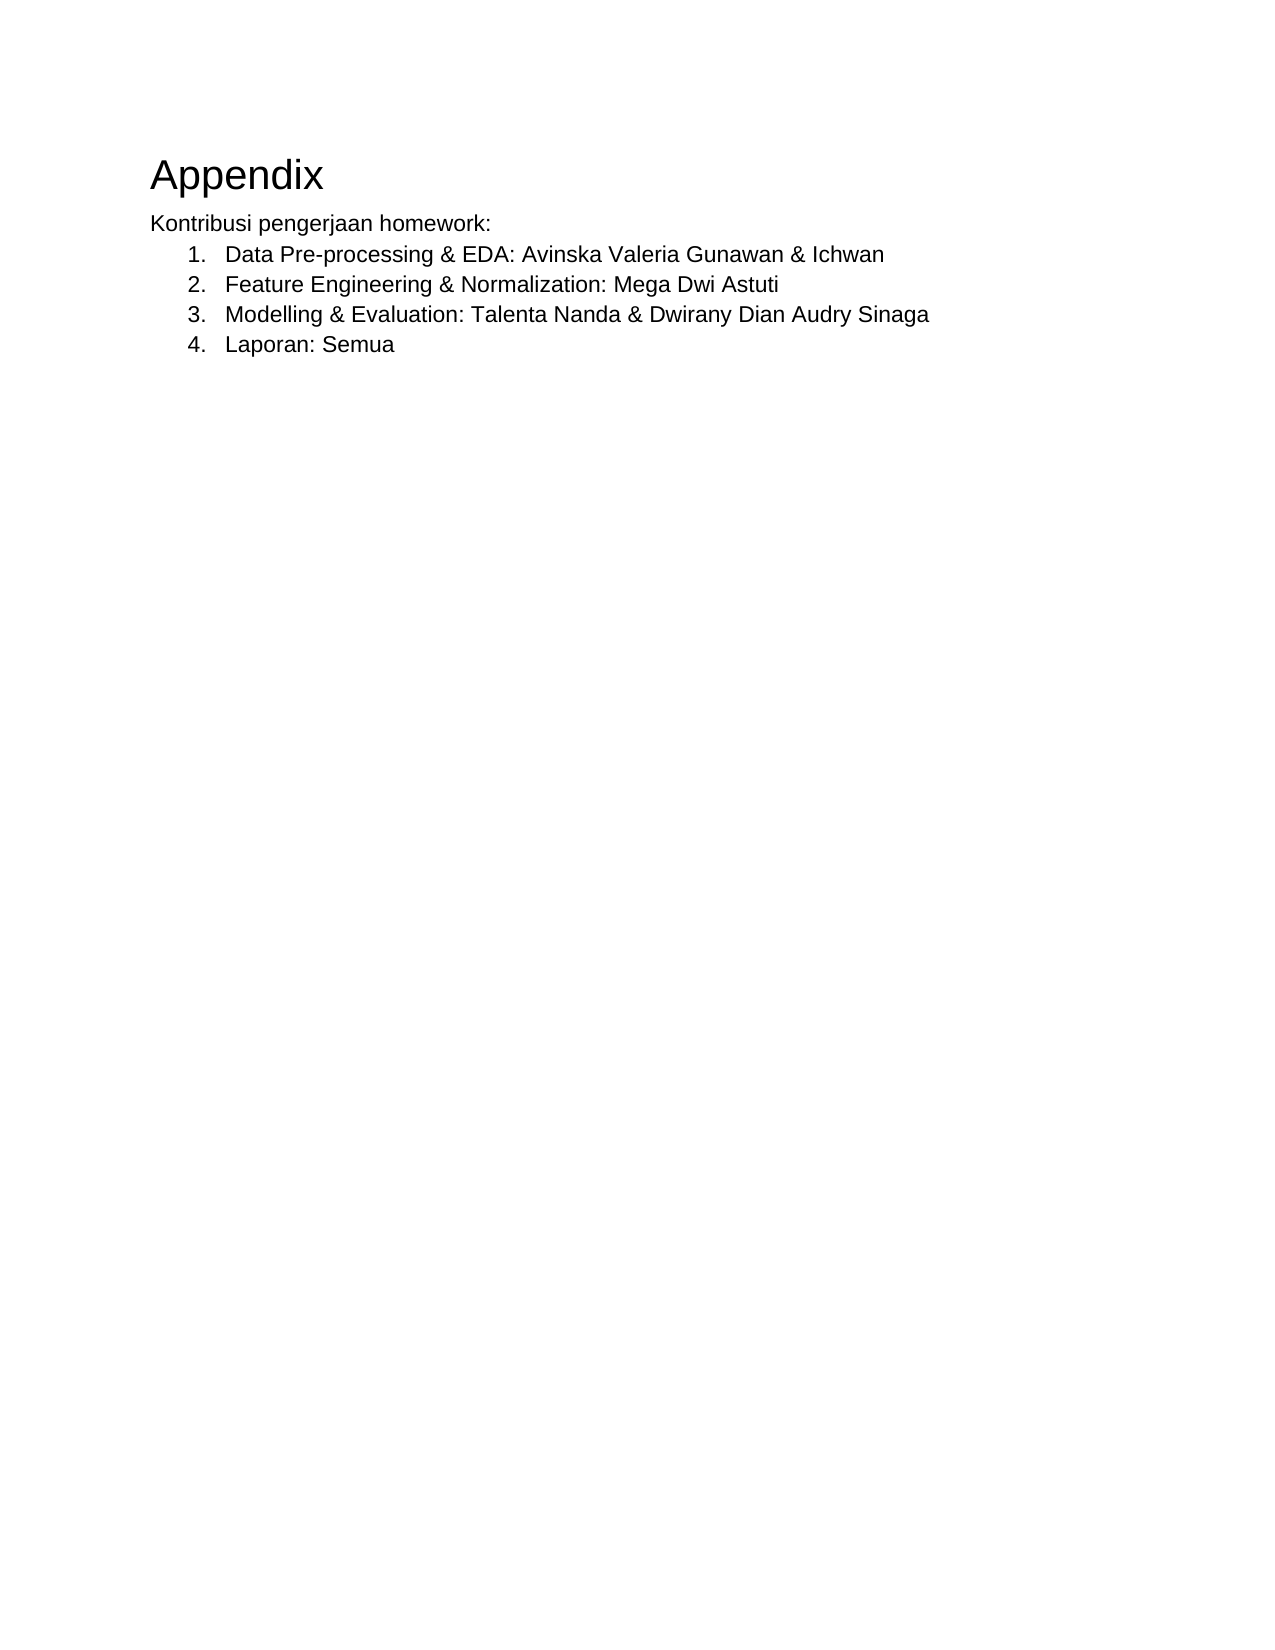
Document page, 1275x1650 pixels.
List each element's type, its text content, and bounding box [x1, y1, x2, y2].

list Laporan: Semua [187, 331, 1125, 358]
subtitle Appendix [150, 150, 1125, 198]
text Kontribusi pengerjaan homework: [150, 210, 1125, 237]
list Modelling & Evaluation: Talenta Nanda & Dwirany Dian Audry Sinaga [187, 301, 1125, 327]
list Data Pre-processing & EDA: Avinska Valeria Gunawan & Ichwan [187, 241, 1125, 267]
list Feature Engineering & Normalization: Mega Dwi Astuti [187, 271, 1125, 297]
